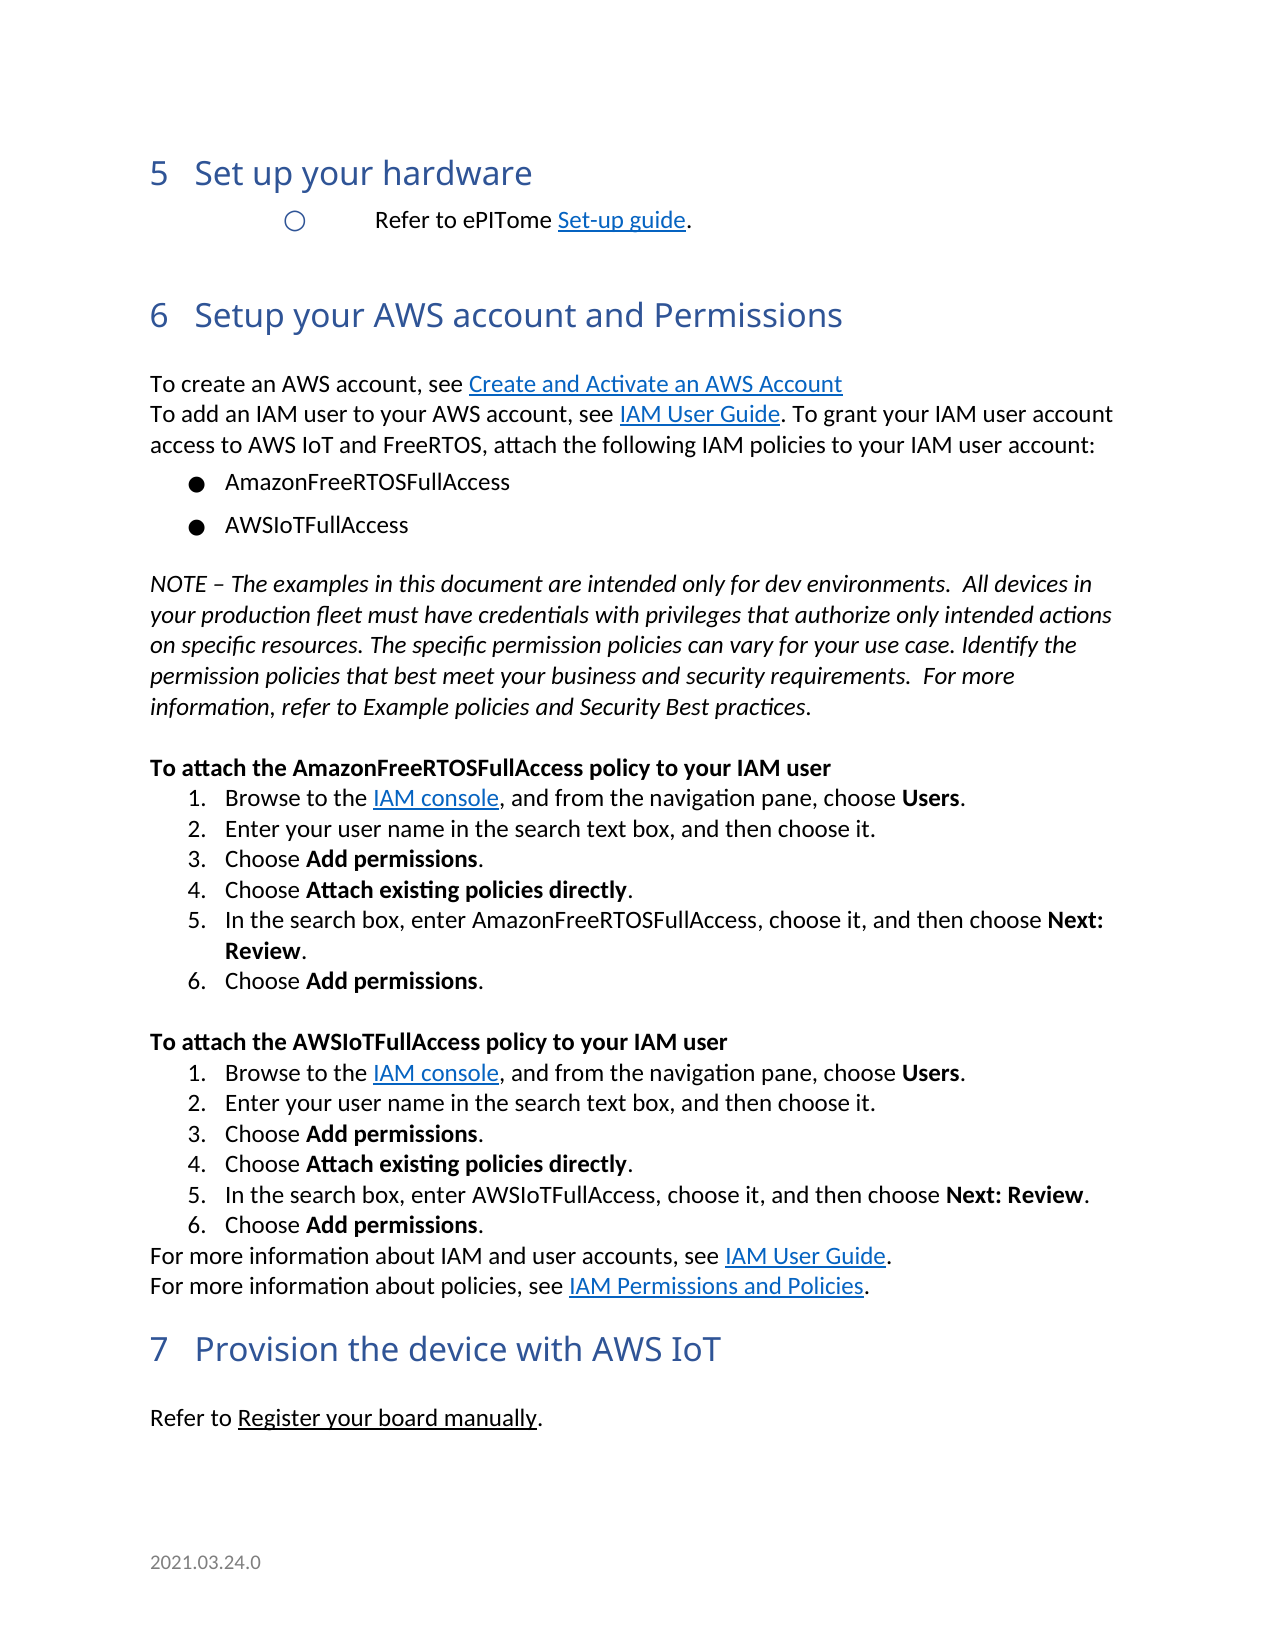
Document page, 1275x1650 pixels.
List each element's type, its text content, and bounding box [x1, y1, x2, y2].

text To add an IAM user to your AWS account, see IAM User Guide. To grant your IAM user account access to AWS IoT and FreeRTOS, attach the following IAM policies to your IAM user account: [150, 398, 1125, 459]
list Enter your user name in the search text box, and then choose it. [187, 813, 1125, 843]
list In the search box, enter AWSIoTFullAccess, choose it, and then choose Next: Review. [187, 1179, 1125, 1209]
subtitle Set up your hardware [149, 150, 1125, 195]
list Choose Add permissions. [187, 965, 1125, 996]
list AmazonFreeRTOSFullAccess [187, 459, 1125, 502]
list Browse to the IAM console, and from the navigation pane, choose Users. [187, 782, 1125, 813]
text NOTE – The examples in this document are intended only for dev environments. All devices in your production fleet must have credentials with privileges that authorize only intended actions on specific resources. The specific permission policies can vary for your use case. Identify the permission policies that best meet your business and security requirements. For more information, refer to Example policies and Security Best practices. [150, 568, 1125, 721]
text For more information about IAM and user accounts, see IAM User Guide. [150, 1240, 1125, 1271]
list Choose Add permissions. [187, 1118, 1125, 1148]
text To attach the AmazonFreeRTOSFullAccess policy to your IAM user [150, 752, 1125, 782]
text To attach the AWSIoTFullAccess policy to your IAM user [150, 1026, 1125, 1057]
list Choose Attach existing policies directly. [187, 874, 1125, 904]
text For more information about policies, see IAM Permissions and Policies. [150, 1271, 1125, 1301]
list Browse to the IAM console, and from the navigation pane, choose Users. [187, 1057, 1125, 1087]
list Choose Add permissions. [187, 1209, 1125, 1240]
subtitle Provision the device with AWS IoT [149, 1326, 1125, 1371]
list AWSIoTFullAccess [187, 502, 1125, 545]
text To create an AWS account, see Create and Activate an AWS Account [150, 368, 1125, 398]
list Choose Add permissions. [187, 843, 1125, 874]
list Enter your user name in the search text box, and then choose it. [187, 1087, 1125, 1118]
list In the search box, enter AmazonFreeRTOSFullAccess, choose it, and then choose Next: Review. [187, 904, 1125, 965]
list Choose Attach existing policies directly. [187, 1148, 1125, 1179]
subtitle Refer to ePITome Set-up guide. [210, 199, 1125, 236]
text Refer to Register your board manually. [150, 1402, 1125, 1432]
subtitle Setup your AWS account and Permissions [149, 292, 1125, 337]
